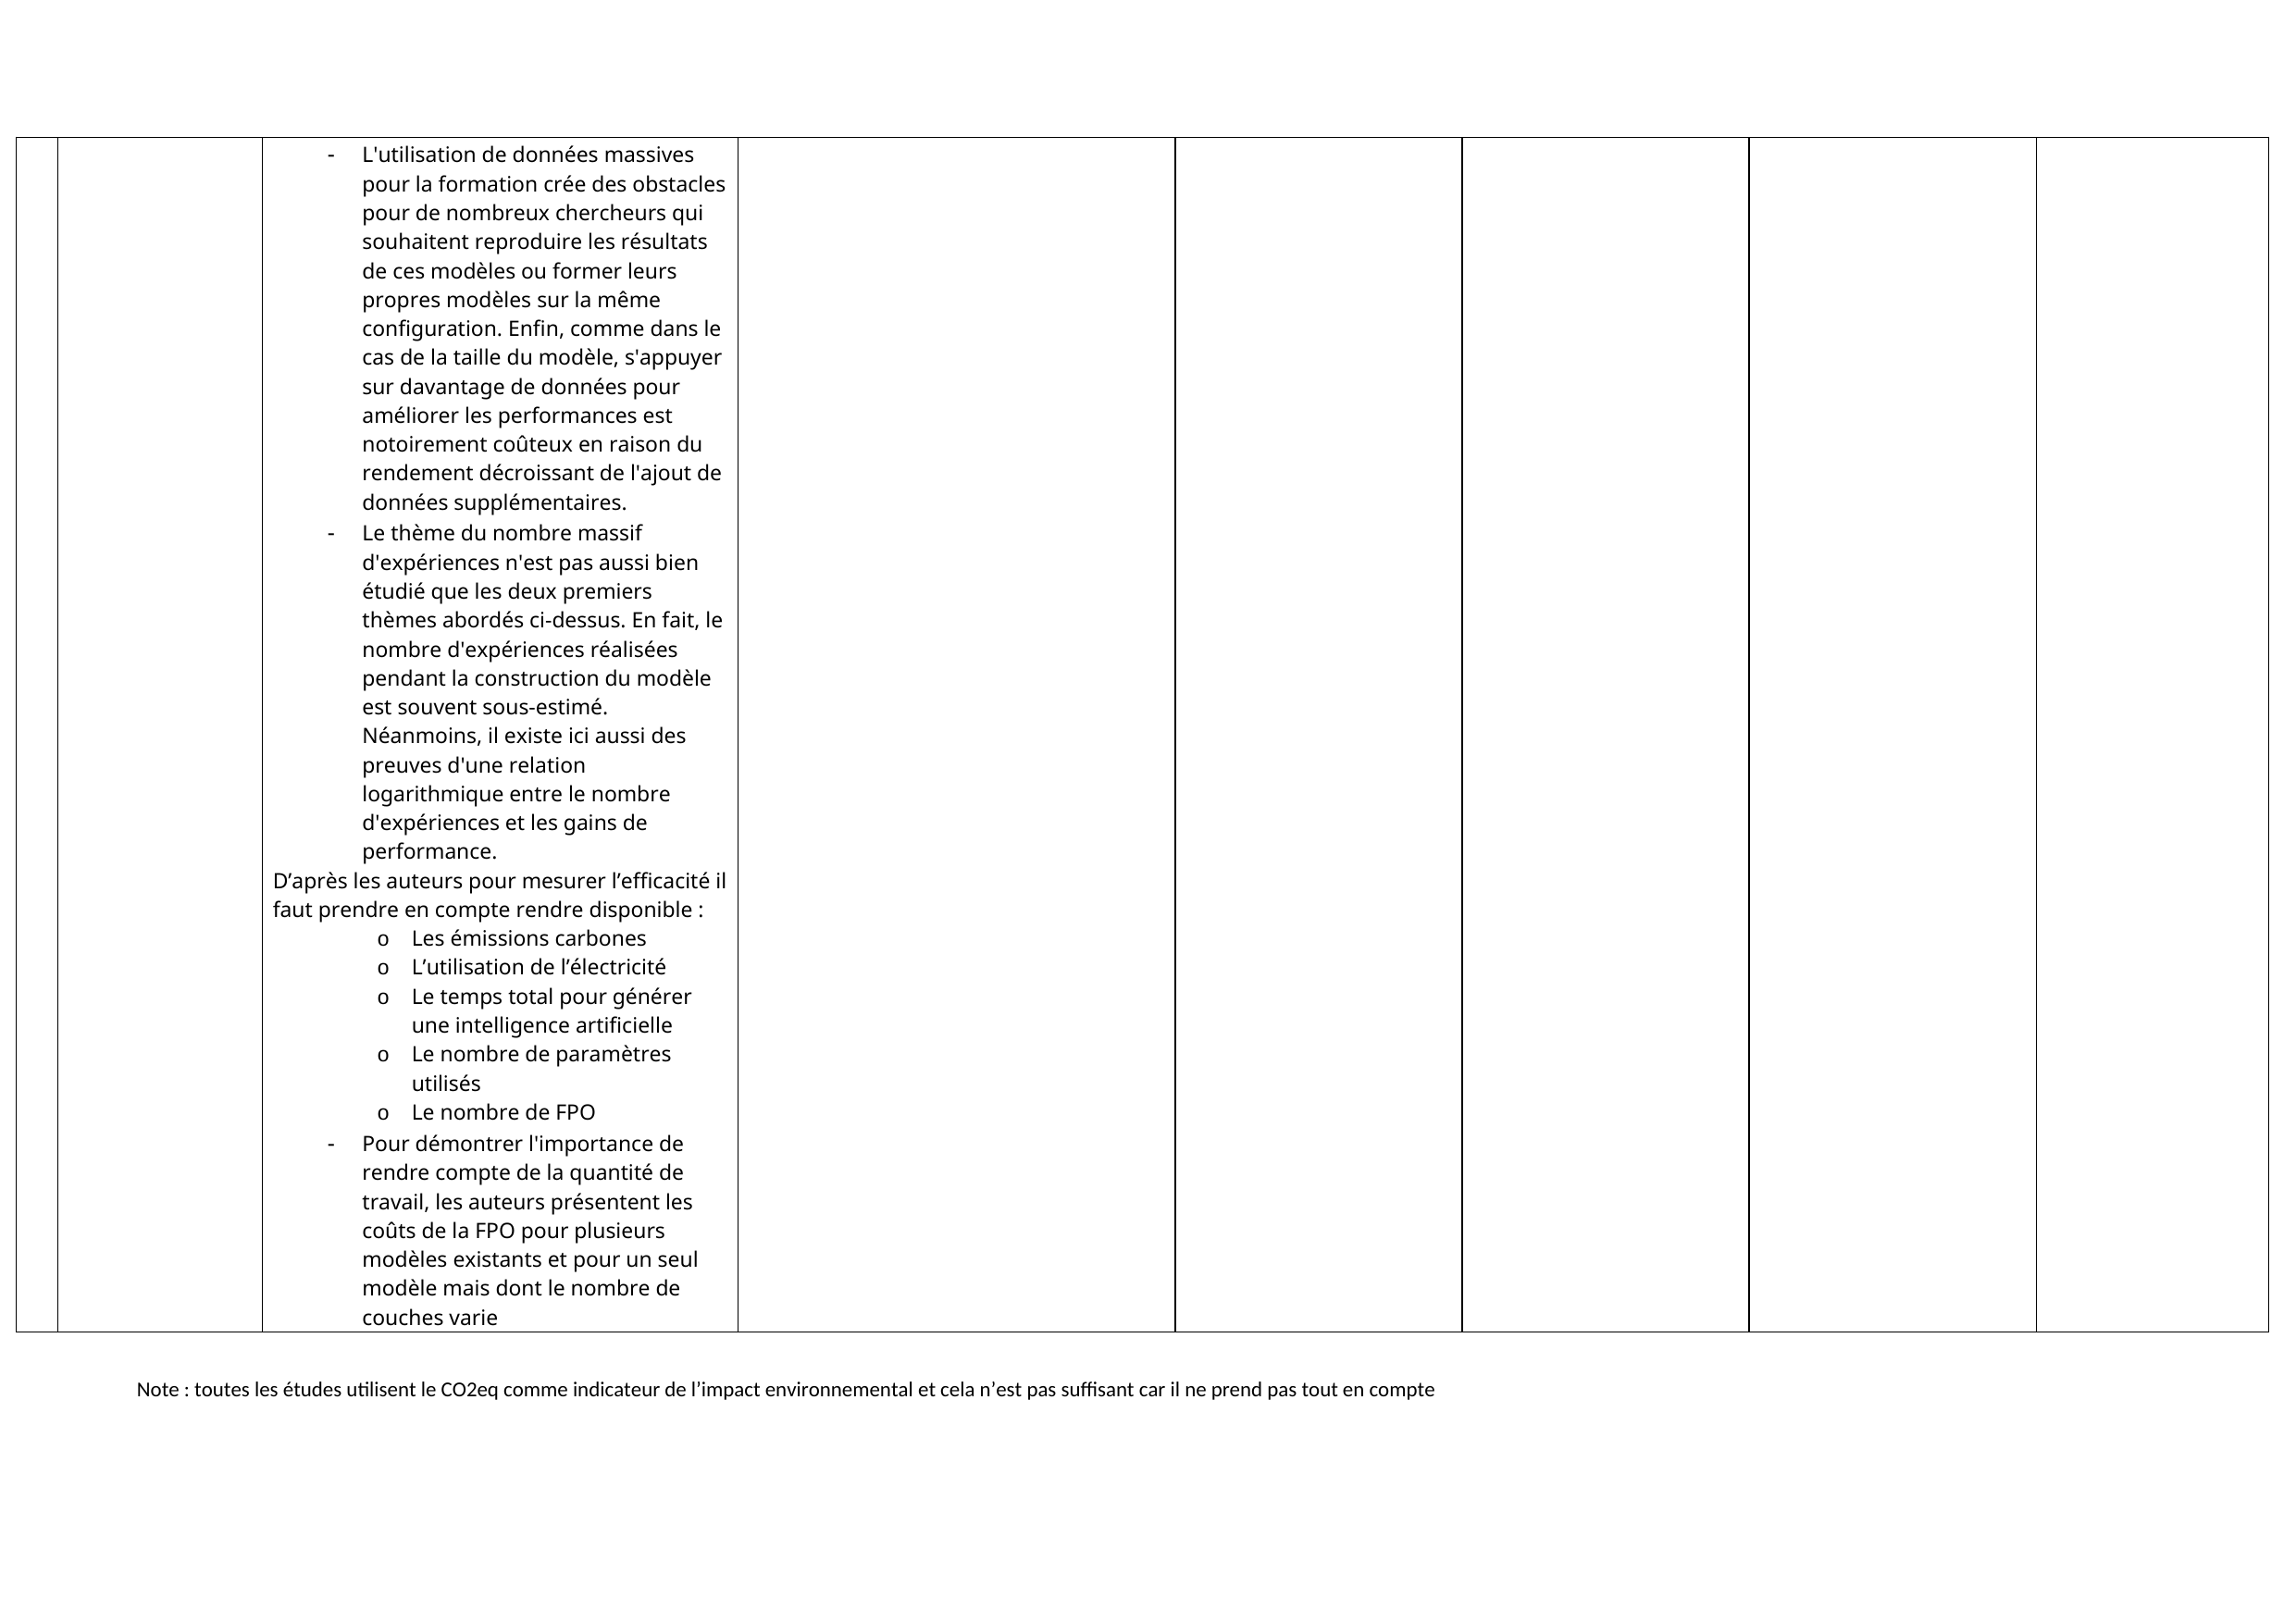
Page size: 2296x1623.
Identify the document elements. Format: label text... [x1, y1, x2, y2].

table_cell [1463, 138, 1748, 1332]
text Note : toutes les études utilisent le CO2eq comme indicateur de l’impact environnemental et cela n’est pas suffisant car il ne prend pas tout en compte [137, 1376, 2159, 1402]
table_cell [263, 138, 738, 1332]
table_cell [58, 138, 262, 1332]
table_cell [1176, 138, 1461, 1332]
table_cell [2037, 138, 2268, 1332]
table_cell 9 [17, 138, 57, 1332]
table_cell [738, 138, 1174, 1332]
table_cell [1750, 138, 2036, 1332]
